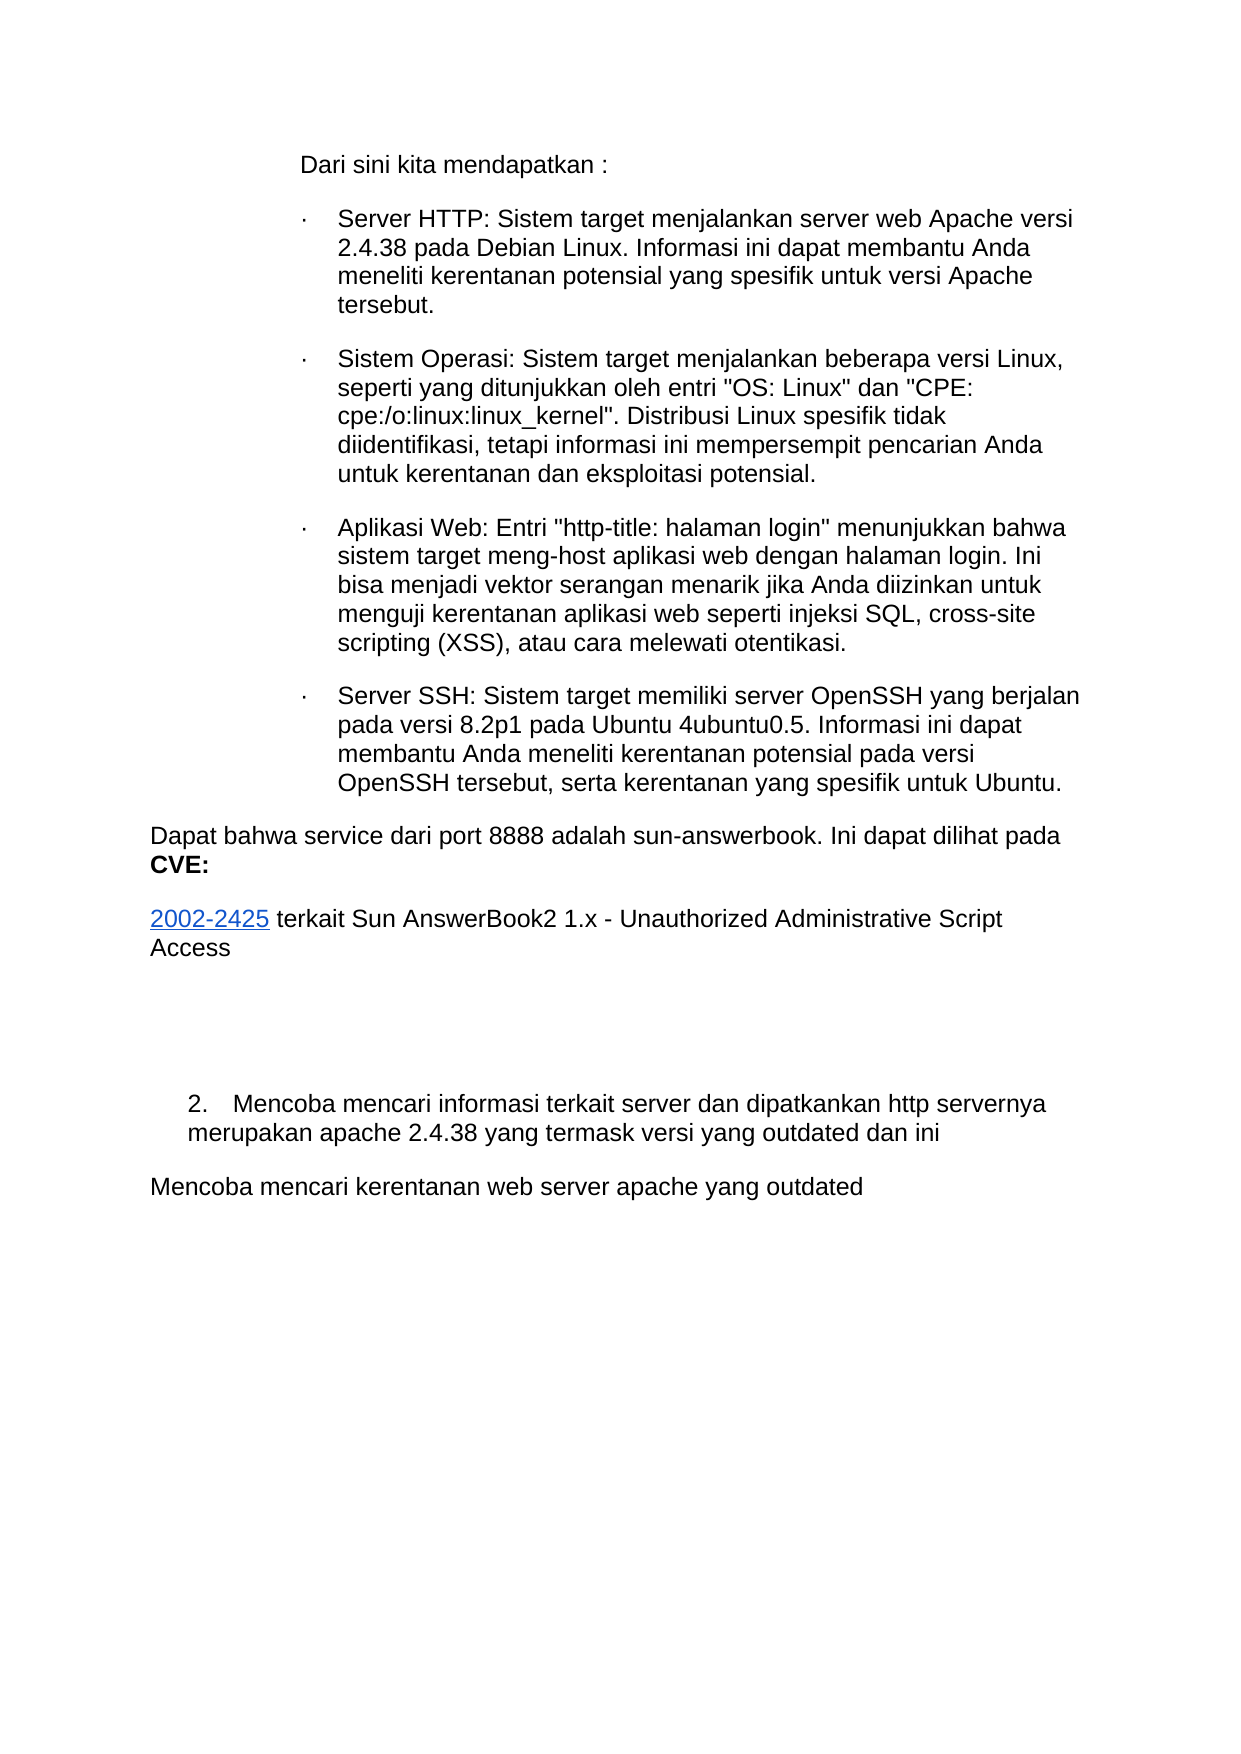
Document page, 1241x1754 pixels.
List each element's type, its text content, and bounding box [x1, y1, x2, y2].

text Dari sini kita mendapatkan : [300, 150, 1090, 179]
text Dapat bahwa service dari port 8888 adalah sun-answerbook. Ini dapat dilihat pada CVE: [150, 821, 1090, 879]
text 2002-2425 terkait Sun AnswerBook2 1.x - Unauthorized Administrative Script Access [150, 904, 1090, 961]
text · Sistem Operasi: Sistem target menjalankan beberapa versi Linux, seperti yang ditunjukkan oleh entri "OS: Linux" dan "CPE: cpe:/o:linux:linux_kernel". Distribusi Linux spesifik tidak diidentifikasi, tetapi informasi ini mempersempit pencarian Anda untuk kerentanan dan eksploitasi potensial. [300, 344, 1090, 487]
text · Server HTTP: Sistem target menjalankan server web Apache versi 2.4.38 pada Debian Linux. Informasi ini dapat membantu Anda meneliti kerentanan potensial yang spesifik untuk versi Apache tersebut. [300, 204, 1090, 319]
text · Aplikasi Web: Entri "http-title: halaman login" menunjukkan bahwa sistem target meng-host aplikasi web dengan halaman login. Ini bisa menjadi vektor serangan menarik jika Anda diizinkan untuk menguji kerentanan aplikasi web seperti injeksi SQL, cross-site scripting (XSS), atau cara melewati otentikasi. [300, 512, 1090, 656]
text · Server SSH: Sistem target memiliki server OpenSSH yang berjalan pada versi 8.2p1 pada Ubuntu 4ubuntu0.5. Informasi ini dapat membantu Anda meneliti kerentanan potensial pada versi OpenSSH tersebut, serta kerentanan yang spesifik untuk Ubuntu. [300, 681, 1090, 796]
text Mencoba mencari kerentanan web server apache yang outdated [150, 1171, 1090, 1200]
text 2. Mencoba mencari informasi terkait server dan dipatkankan http servernya merupakan apache 2.4.38 yang termask versi yang outdated dan ini [187, 1089, 1090, 1146]
